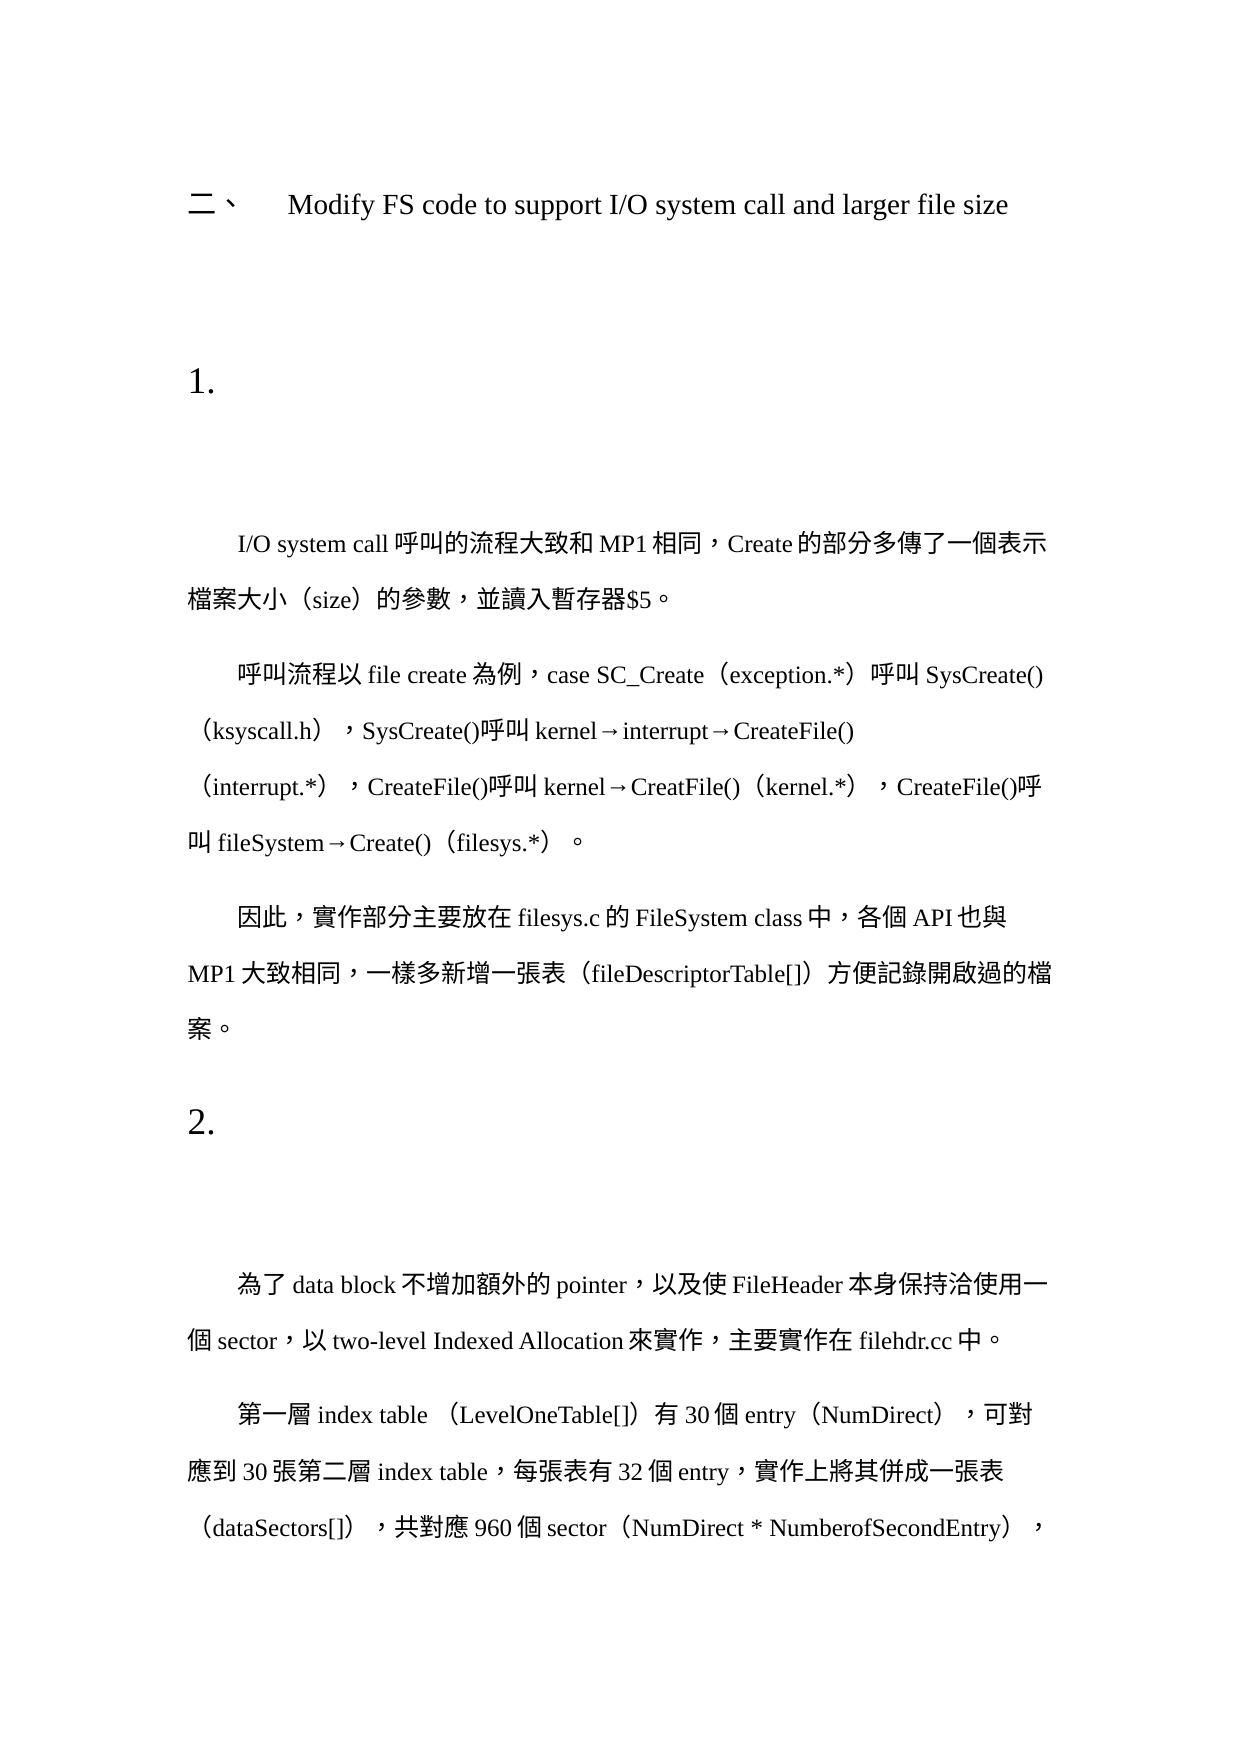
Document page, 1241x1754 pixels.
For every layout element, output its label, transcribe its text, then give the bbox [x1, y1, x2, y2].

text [187, 1394, 1053, 1544]
subtitle Modify FS code to support I/O system call and larger file size [187, 164, 1053, 239]
text 為了data block不增加額外的pointer，以及使FileHeader本身保持洽使用一個sector，以two-level Indexed Allocation來實作，主要實作在filehdr.cc中。 [187, 1263, 1053, 1357]
text 呼叫流程以file create為例，case SC_Create（exception.*）呼叫SysCreate()（ksyscall.h），SysCreate()呼叫kernelinterruptCreateFile()（interrupt.*），CreateFile()呼叫kernelCreatFile()（kernel.*），CreateFile()呼叫fileSystemCreate()（filesys.*）。 [187, 653, 1053, 860]
text I/O system call呼叫的流程大致和MP1相同，Create的部分多傳了一個表示檔案大小（size）的參數，並讀入暫存器$5。 [187, 523, 1053, 617]
text 因此，實作部分主要放在filesys.c的FileSystem class中，各個API也與MP1大致相同，一樣多新增一張表（fileDescriptorTable[]）方便記錄開啟過的檔案。 [187, 897, 1053, 1047]
